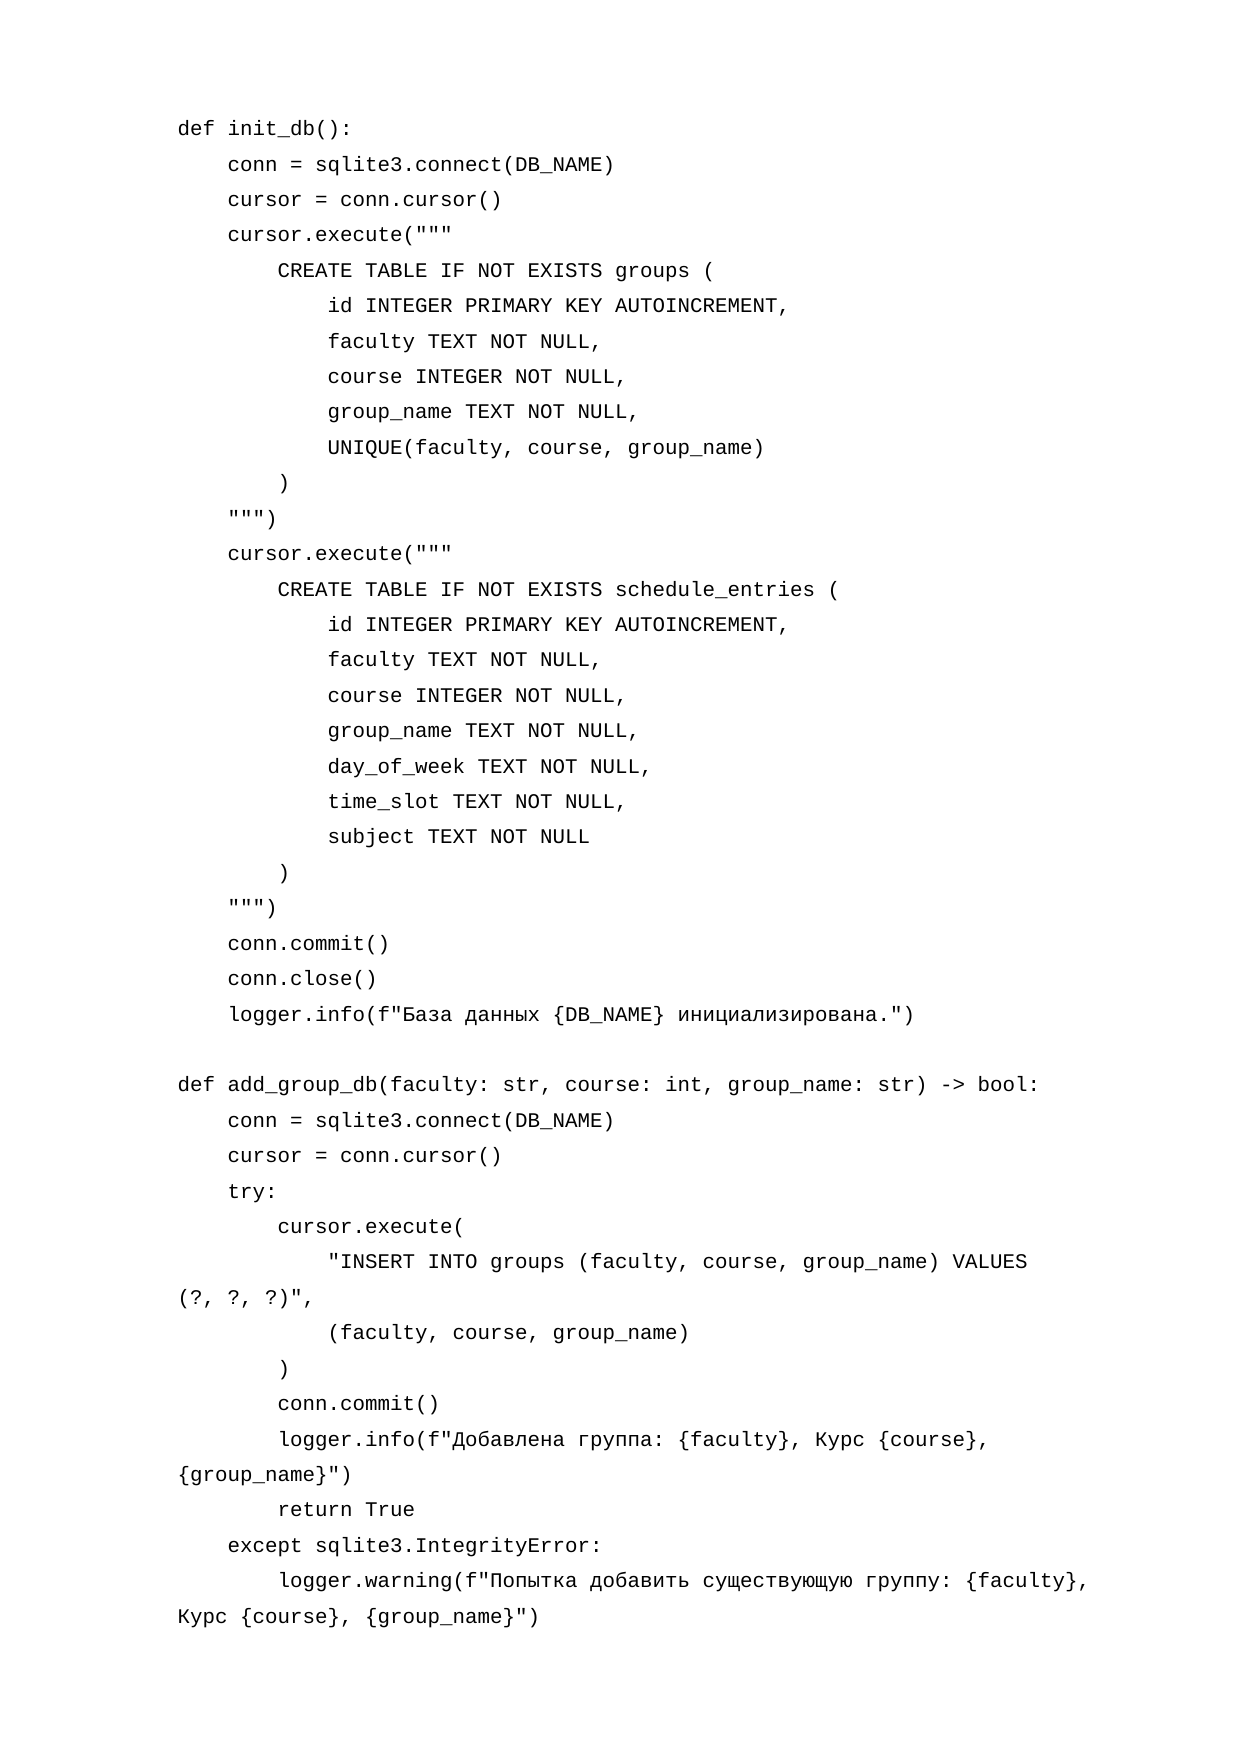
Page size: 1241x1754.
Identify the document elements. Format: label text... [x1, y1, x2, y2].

text ) [177, 862, 1152, 886]
text try: [177, 1181, 1152, 1204]
text logger.info(f"Добавлена группа: {faculty}, Курс {course}, {group_name}") [177, 1428, 1152, 1488]
text time_slot TEXT NOT NULL, [177, 791, 1152, 815]
text conn.close() [177, 968, 1152, 992]
text day_of_week TEXT NOT NULL, [177, 756, 1152, 779]
text CREATE TABLE IF NOT EXISTS groups ( [177, 260, 1152, 283]
text course INTEGER NOT NULL, [177, 685, 1152, 708]
text cursor.execute( [177, 1216, 1152, 1240]
text UNIQUE(faculty, course, group_name) [177, 437, 1152, 461]
text CREATE TABLE IF NOT EXISTS schedule_entries ( [177, 578, 1152, 602]
text "INSERT INTO groups (faculty, course, group_name) VALUES (?, ?, ?)", [177, 1251, 1152, 1311]
text conn = sqlite3.connect(DB_NAME) [177, 1110, 1152, 1133]
text conn.commit() [177, 1393, 1152, 1417]
text cursor.execute(""" [177, 543, 1152, 567]
text cursor = conn.cursor() [177, 1145, 1152, 1169]
text """) [177, 508, 1152, 531]
text conn = sqlite3.connect(DB_NAME) [177, 153, 1152, 177]
text subject TEXT NOT NULL [177, 826, 1152, 850]
text except sqlite3.IntegrityError: [177, 1535, 1152, 1558]
text ) [177, 472, 1152, 496]
text cursor = conn.cursor() [177, 189, 1152, 213]
text return True [177, 1499, 1152, 1523]
text def init_db(): [177, 118, 1152, 142]
text ) [177, 1358, 1152, 1381]
text group_name TEXT NOT NULL, [177, 720, 1152, 744]
text faculty TEXT NOT NULL, [177, 331, 1152, 354]
text id INTEGER PRIMARY KEY AUTOINCREMENT, [177, 295, 1152, 319]
text """) [177, 897, 1152, 921]
text faculty TEXT NOT NULL, [177, 649, 1152, 673]
text cursor.execute(""" [177, 224, 1152, 248]
text logger.info(f"База данных {DB_NAME} инициализирована.") [177, 1003, 1152, 1027]
text course INTEGER NOT NULL, [177, 366, 1152, 390]
text group_name TEXT NOT NULL, [177, 401, 1152, 425]
text logger.warning(f"Попытка добавить существующую группу: {faculty}, Курс {course}, {group_name}") [177, 1570, 1152, 1629]
text def add_group_db(faculty: str, course: int, group_name: str) -> bool: [177, 1074, 1152, 1098]
text (faculty, course, group_name) [177, 1322, 1152, 1346]
text conn.commit() [177, 933, 1152, 956]
text id INTEGER PRIMARY KEY AUTOINCREMENT, [177, 614, 1152, 638]
